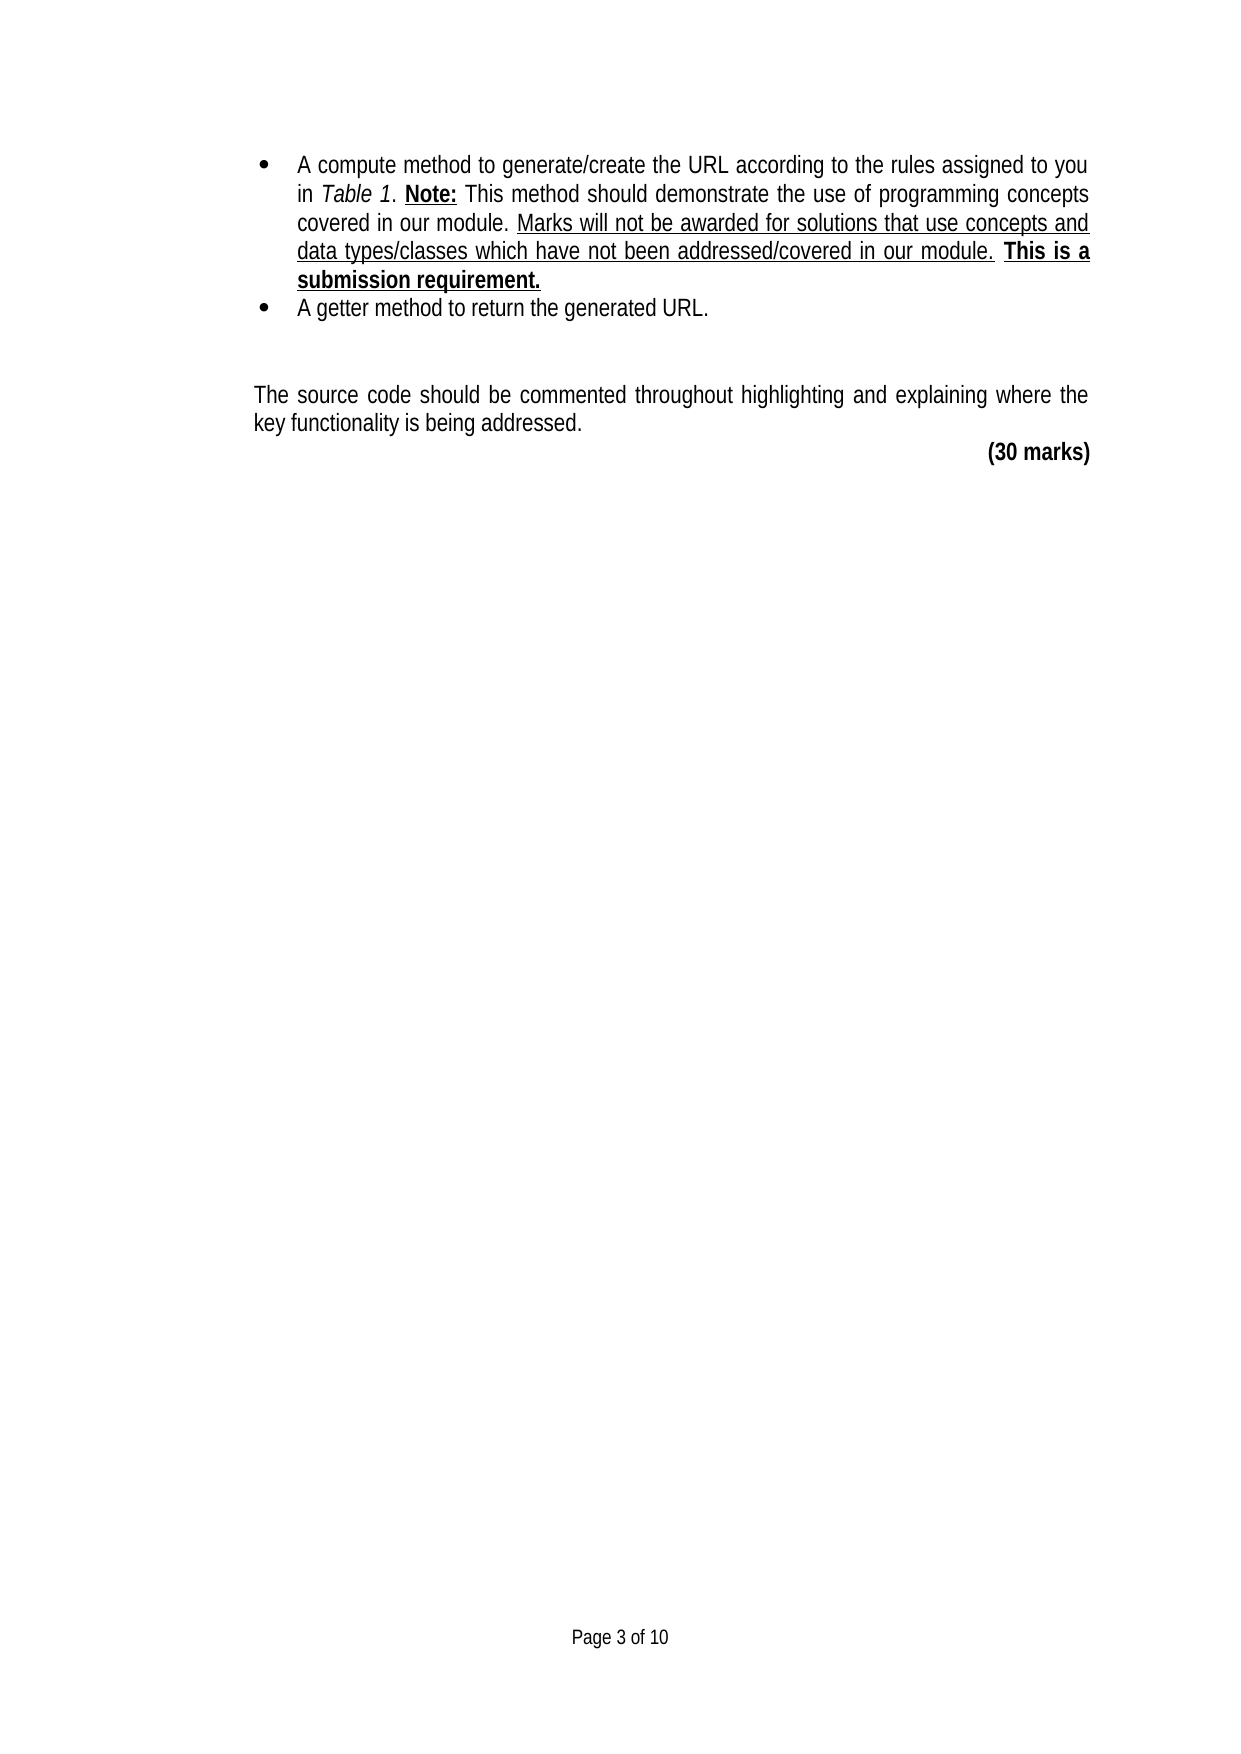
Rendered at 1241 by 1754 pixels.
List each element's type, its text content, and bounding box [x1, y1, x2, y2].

text (30 marks) [150, 437, 1090, 466]
list A getter method to return the generated URL. [259, 293, 1090, 322]
text The source code should be commented throughout highlighting and explaining where the key functionality is being addressed. [253, 379, 1090, 437]
list A compute method to generate/create the URL according to the rules assigned to you in Table 1. Note: This method should demonstrate the use of programming concepts covered in our module. Marks will not be awarded for solutions that use concepts and data types/classes which have not been addressed/covered in our module. This is a submission requirement. [259, 150, 1090, 293]
